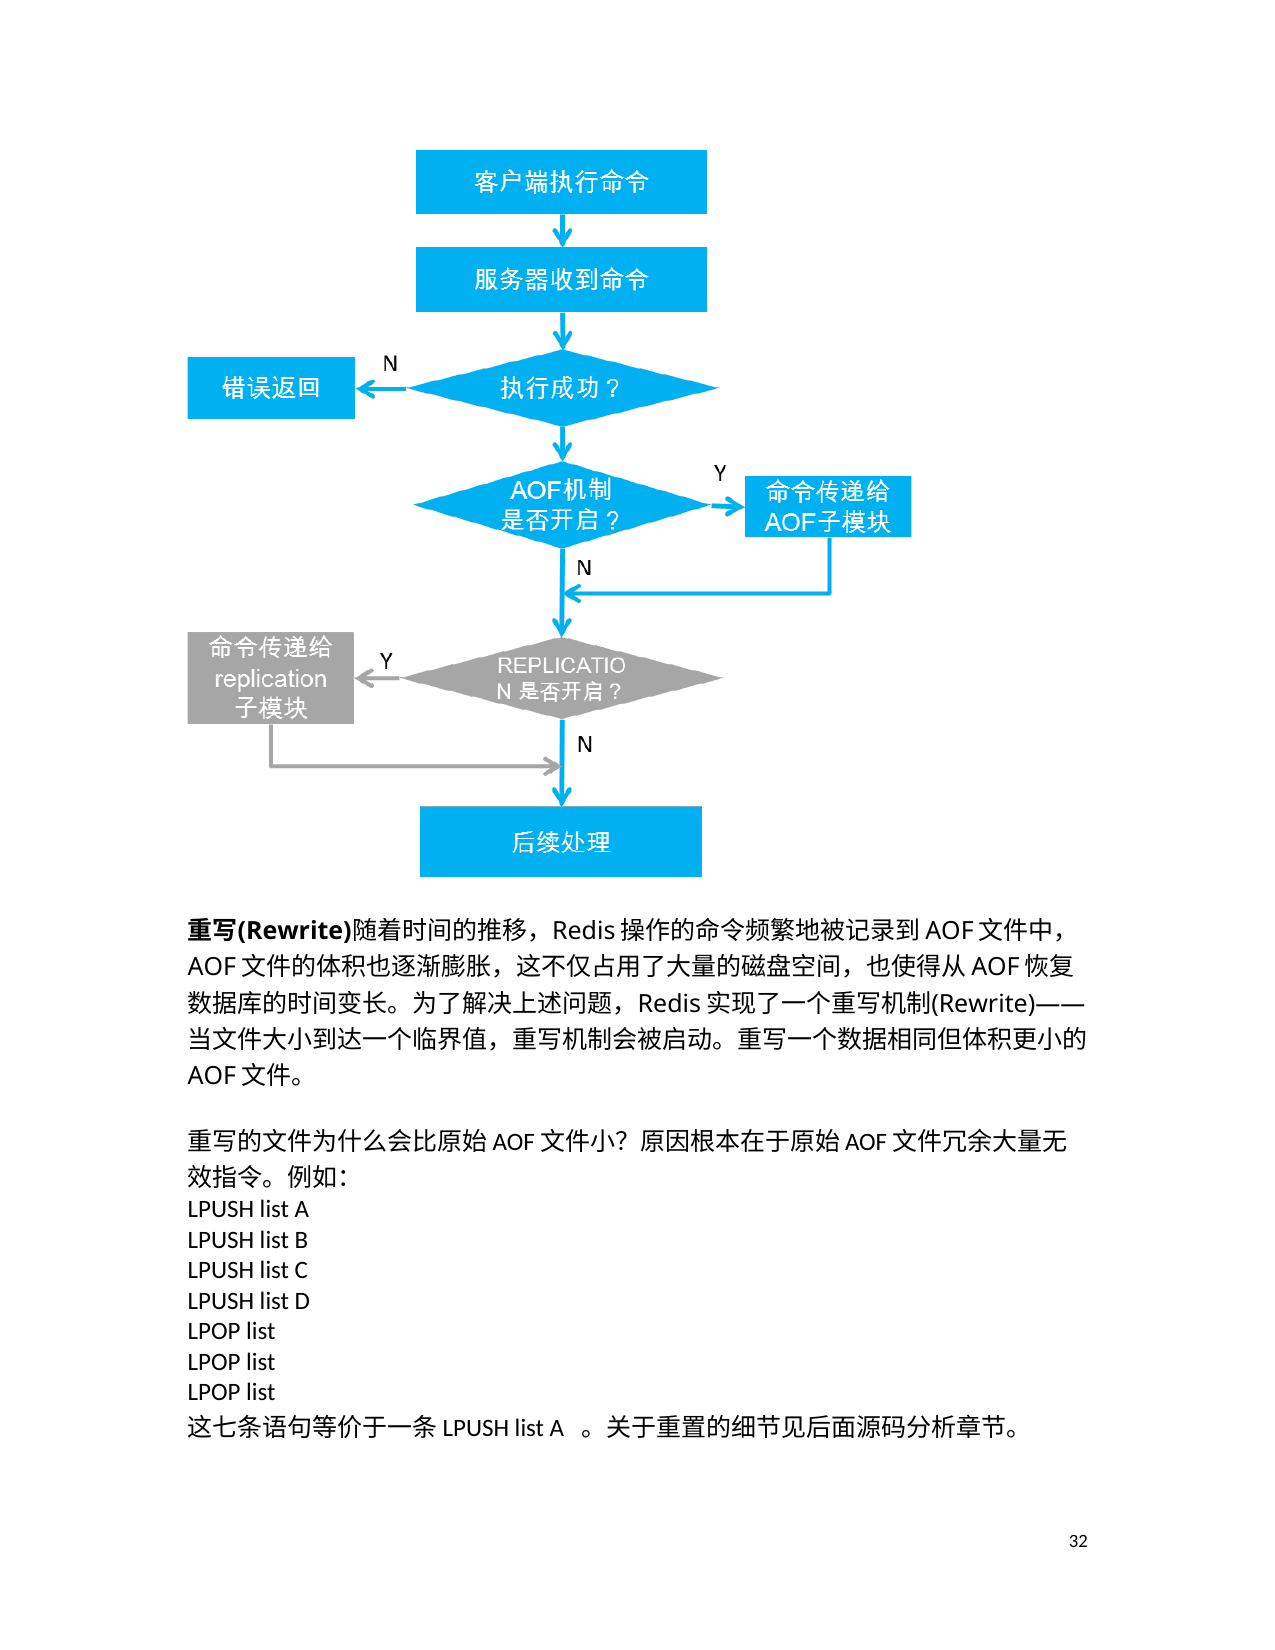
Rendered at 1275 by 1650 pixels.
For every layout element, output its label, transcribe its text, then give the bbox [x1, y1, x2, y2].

text LPUSH list D [187, 1285, 1087, 1316]
picture [531, 182, 535, 193]
text 重写(Rewrite)随着时间的推移，Redis操作的命令频繁地被记录到AOF文件中，AOF文件的体积也逐渐膨胀，这不仅占用了大量的磁盘空间，也使得从AOF恢复数据库的时间变长。为了解决上述问题，Redis实现了一个重写机制(Rewrite)——当文件大小到达一个临界值，重写机制会被启动。重写一个数据相同但体积更小的AOF文件。 [187, 911, 1087, 1092]
picture [566, 479, 571, 500]
picture [580, 512, 584, 529]
text LPUSH list B [187, 1224, 1087, 1254]
text LPOP list [187, 1346, 1087, 1377]
text LPOP list [187, 1377, 1087, 1407]
picture [224, 385, 229, 396]
picture [853, 483, 857, 500]
picture [803, 514, 815, 530]
text 重写的文件为什么会比原始AOF文件小？原因根本在于原始AOF文件冗余大量无效指令。例如： [187, 1121, 1087, 1193]
picture [766, 514, 778, 530]
picture [880, 511, 884, 526]
picture [564, 150, 912, 591]
text 这七条语句等价于一条LPUSH list A 。关于重置的细节见后面源码分析章节。 [187, 1407, 1087, 1443]
text LPUSH list A [187, 1193, 1087, 1224]
picture [514, 485, 525, 496]
picture [549, 482, 560, 498]
picture [775, 491, 780, 502]
text LPOP list [187, 1316, 1087, 1346]
picture [187, 150, 912, 877]
text LPUSH list C [187, 1254, 1087, 1285]
picture [487, 270, 494, 289]
picture [852, 518, 862, 529]
